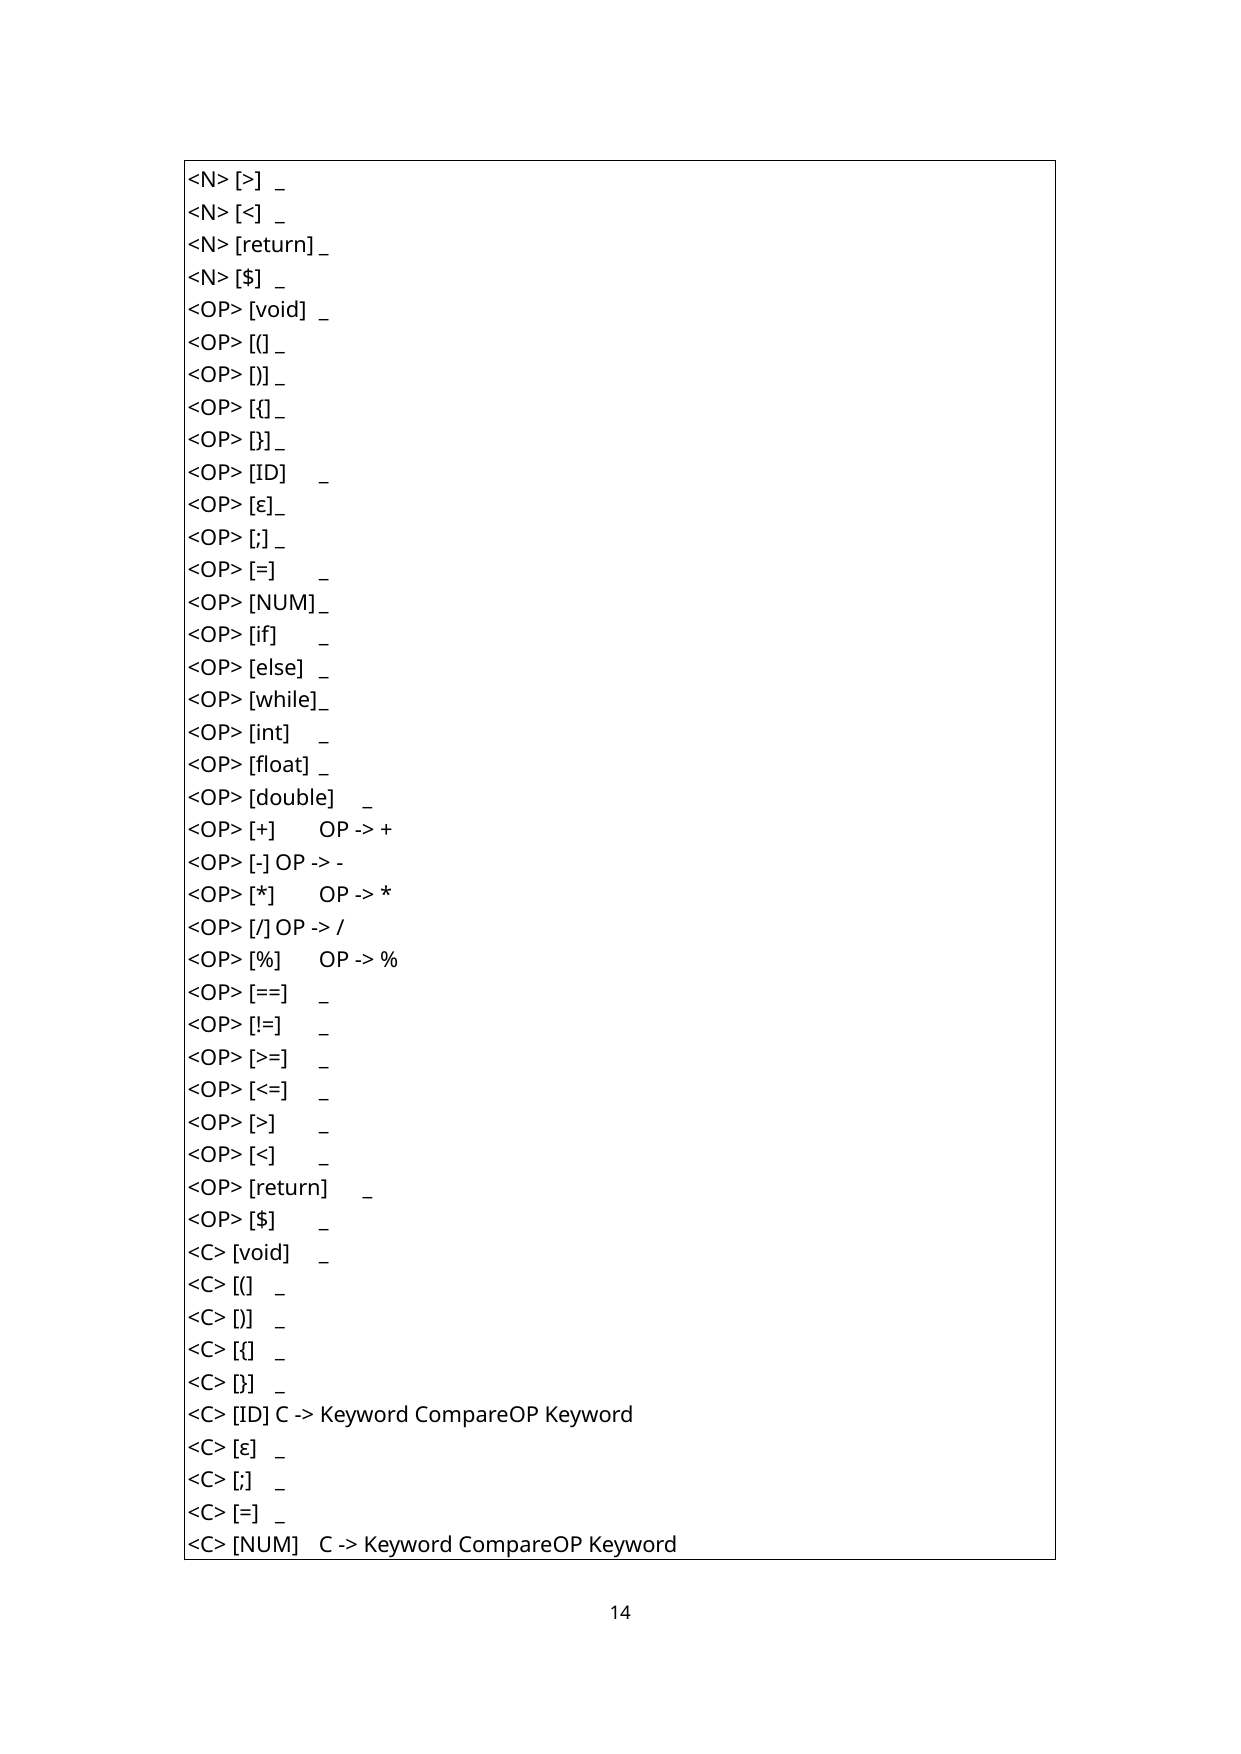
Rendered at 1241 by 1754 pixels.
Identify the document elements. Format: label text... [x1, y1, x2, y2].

text <OP> [while] _ [187, 683, 1053, 715]
text <OP> [{] _ [187, 390, 1053, 423]
text <OP> [;] _ [187, 520, 1053, 553]
text <OP> [>] _ [187, 1105, 1053, 1138]
text <C> [void] _ [187, 1235, 1053, 1268]
text <C> [}] _ [187, 1365, 1053, 1398]
text <OP> [if] _ [187, 618, 1053, 650]
text <OP> [==] _ [187, 975, 1053, 1008]
text <N> [<] _ [187, 195, 1053, 228]
text <OP> [}] _ [187, 423, 1053, 455]
text <OP> [else] _ [187, 650, 1053, 683]
text <C> [(] _ [187, 1268, 1053, 1300]
text <OP> [return] _ [187, 1170, 1053, 1203]
text <OP> [$] _ [187, 1203, 1053, 1235]
text <OP> [/] OP -> / [187, 910, 1053, 943]
text <OP> [ID] _ [187, 455, 1053, 488]
text <OP> [int] _ [187, 715, 1053, 748]
text <OP> [*] OP -> * [187, 878, 1053, 910]
text <C> [ID] C -> Keyword CompareOP Keyword [187, 1398, 1053, 1430]
text <OP> [%] OP -> % [187, 943, 1053, 975]
text <OP> [<=] _ [187, 1073, 1053, 1105]
text <OP> [ε] _ [187, 488, 1053, 520]
text <OP> [-] OP -> - [187, 845, 1053, 878]
text <OP> [float] _ [187, 748, 1053, 780]
text <OP> [!=] _ [187, 1008, 1053, 1040]
text <C> [ε] _ [187, 1430, 1053, 1463]
text <OP> [<] _ [187, 1138, 1053, 1170]
text <C> [=] _ [187, 1495, 1053, 1528]
text <OP> [double] _ [187, 780, 1053, 813]
text <OP> [=] _ [187, 553, 1053, 585]
text <OP> [(] _ [187, 325, 1053, 358]
text <OP> [void] _ [187, 293, 1053, 325]
text <N> [return] _ [187, 228, 1053, 260]
text <OP> [)] _ [187, 358, 1053, 390]
text <C> [)] _ [187, 1300, 1053, 1333]
text <OP> [+] OP -> + [187, 813, 1053, 845]
text <OP> [NUM] _ [187, 585, 1053, 618]
text <OP> [>=] _ [187, 1040, 1053, 1073]
text <N> [$] _ [187, 260, 1053, 293]
text <N> [>] _ [185, 161, 1055, 195]
text <C> [{] _ [187, 1333, 1053, 1365]
text <C> [NUM] C -> Keyword CompareOP Keyword [187, 1528, 1053, 1559]
text <C> [;] _ [187, 1463, 1053, 1495]
